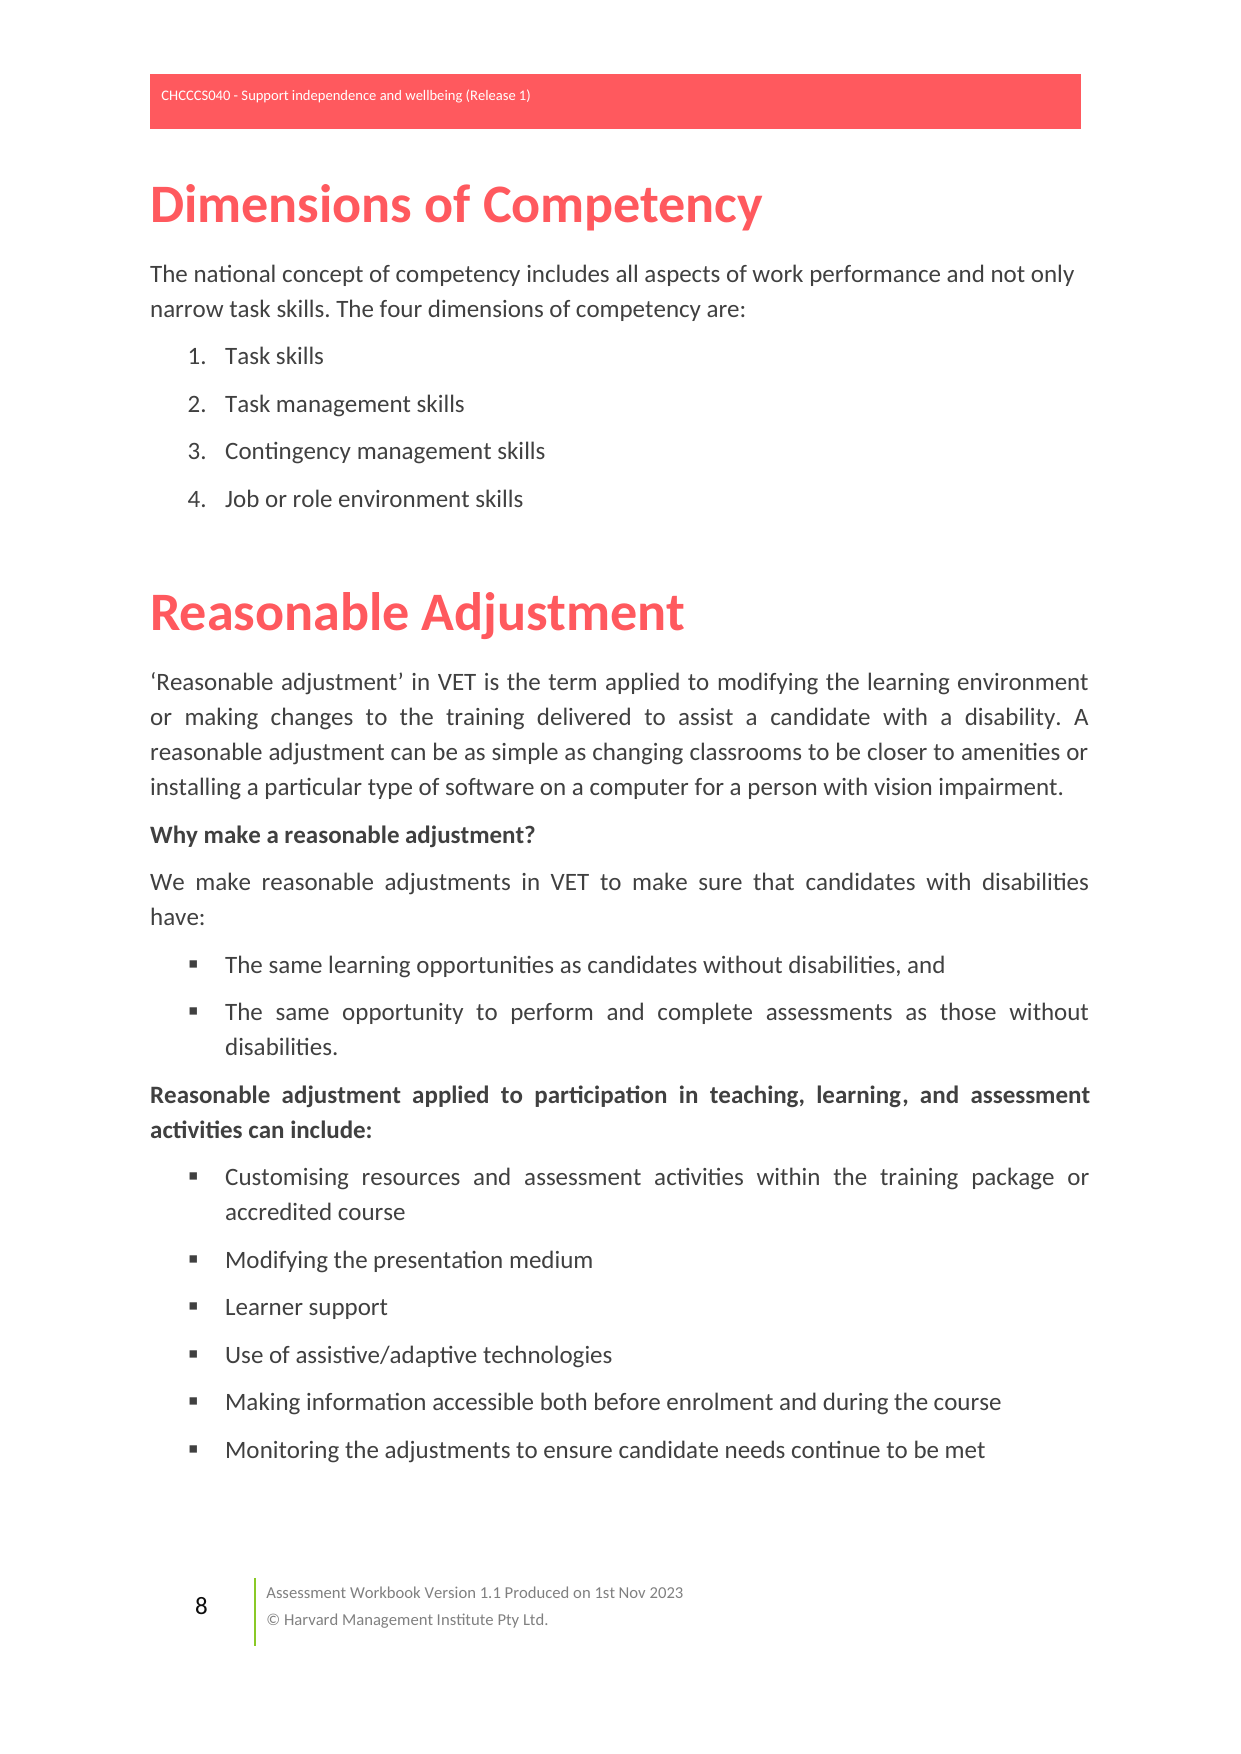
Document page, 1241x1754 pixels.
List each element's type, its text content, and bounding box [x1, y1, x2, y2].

text Reasonable adjustment applied to participation in teaching, learning, and assessment activities can include: [150, 1079, 1090, 1144]
list Making information accessible both before enrolment and during the course [187, 1386, 1090, 1417]
list Customising resources and assessment activities within the training package or accredited course [187, 1161, 1090, 1227]
text The national concept of competency includes all aspects of work performance and not only narrow task skills. The four dimensions of competency are: [150, 258, 1090, 323]
list Task skills [187, 340, 1090, 371]
text We make reasonable adjustments in VET to make sure that candidates with disabilities have: [150, 866, 1090, 932]
list Monitoring the adjustments to ensure candidate needs continue to be met [187, 1434, 1090, 1464]
subtitle Reasonable Adjustment [150, 578, 1090, 644]
text Why make a reasonable adjustment? [150, 819, 1090, 849]
list Job or role environment skills [187, 483, 1090, 513]
list The same opportunity to perform and complete assessments as those without disabilities. [187, 996, 1090, 1062]
list Contingency management skills [187, 435, 1090, 466]
list Use of assistive/adaptive technologies [187, 1339, 1090, 1369]
list Modifying the presentation medium [187, 1244, 1090, 1274]
list The same learning opportunities as candidates without disabilities, and [187, 949, 1090, 979]
list Learner support [187, 1291, 1090, 1322]
text ‘Reasonable adjustment’ in VET is the term applied to modifying the learning environment or making changes to the training delivered to assist a candidate with a disability. A reasonable adjustment can be as simple as changing classrooms to be closer to amenities or installing a particular type of software on a computer for a person with vision impairment. [150, 666, 1090, 802]
subtitle Dimensions of Competency [150, 169, 1090, 236]
list Task management skills [187, 388, 1090, 418]
